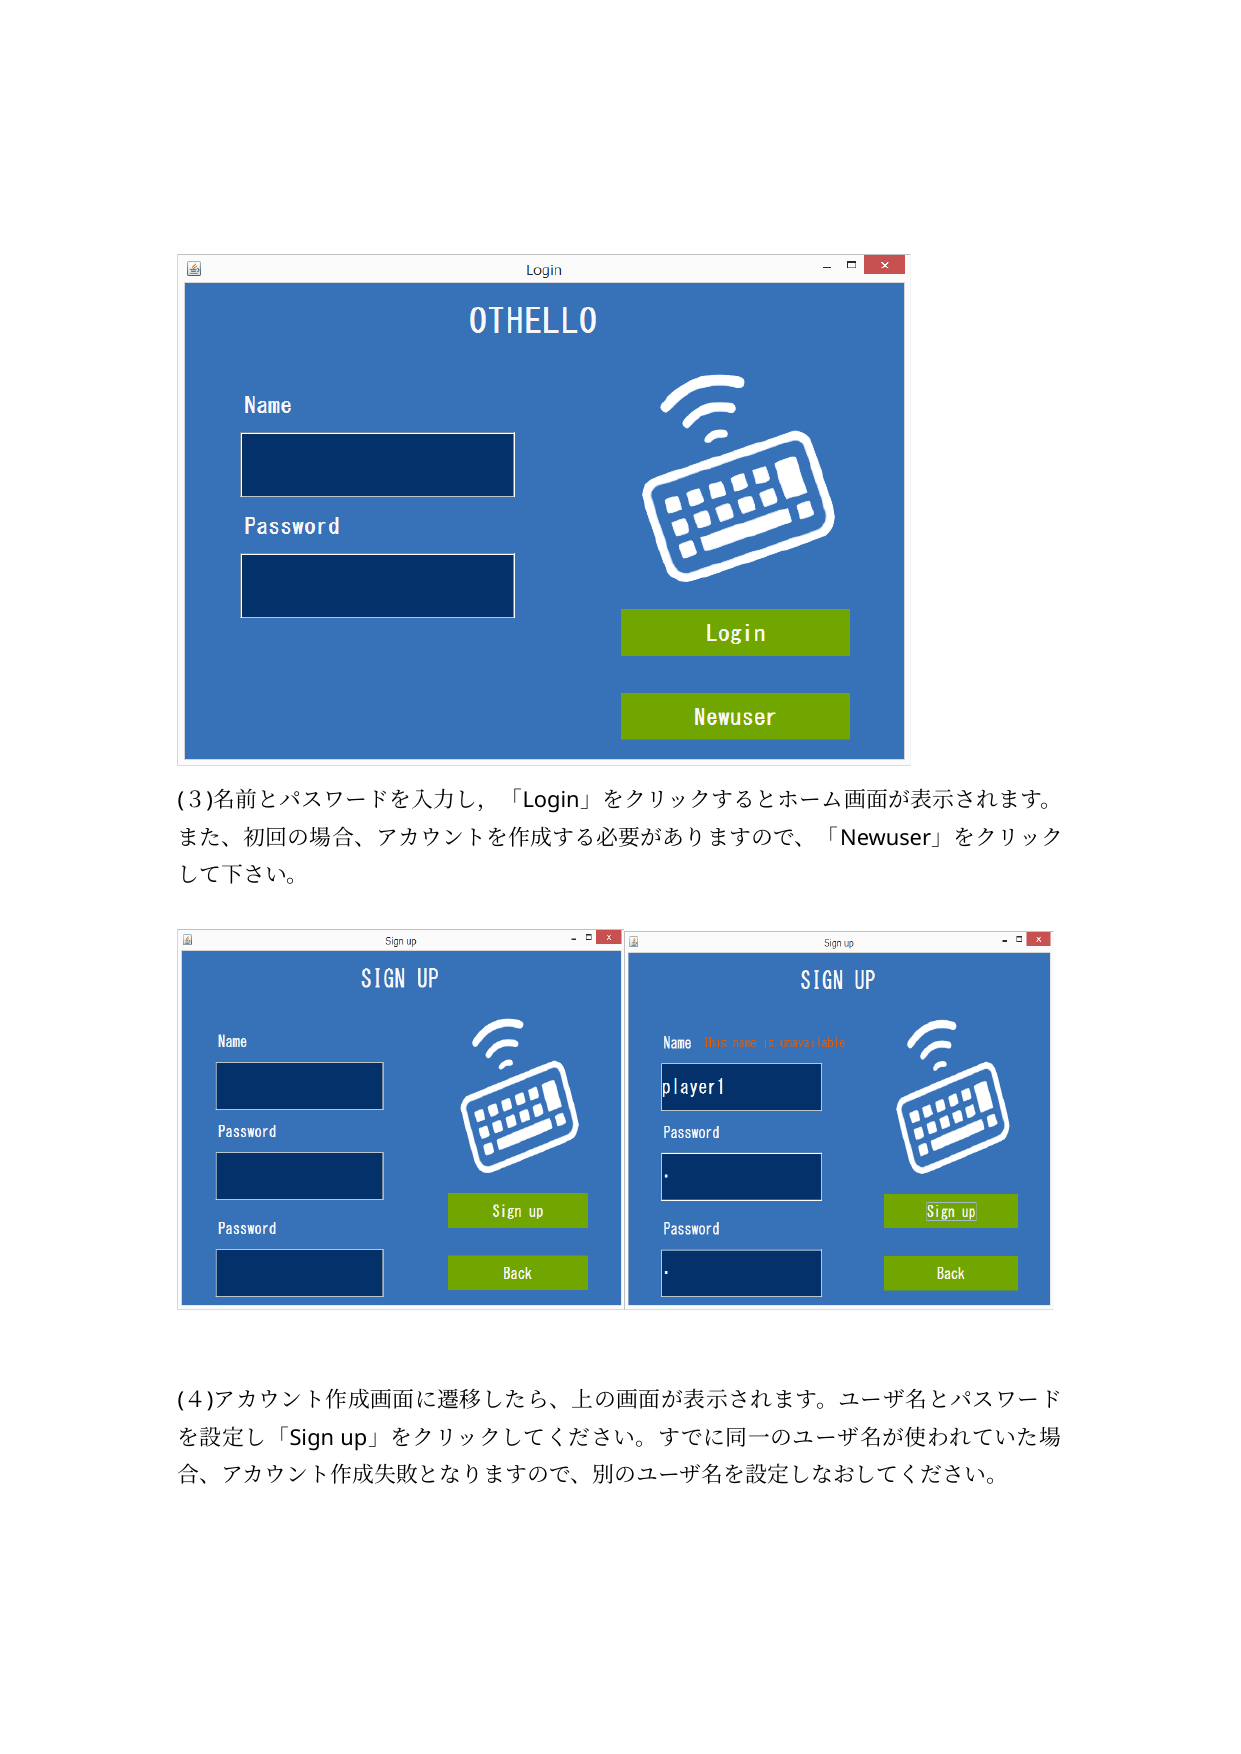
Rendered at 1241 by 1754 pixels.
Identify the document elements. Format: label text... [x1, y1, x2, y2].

picture [177, 929, 1054, 1310]
text (４)アカウント作成画面に遷移したら、上の画面が表示されます。ユーザ名とパスワードを設定し「Sign up」をクリックしてください。すでに同一のユーザ名が使われていた場合、アカウント作成失敗となりますので、別のユーザ名を設定しなおしてください。 [177, 1379, 1063, 1492]
text (３)名前とパスワードを入力し，「Login」をクリックするとホーム画面が表示されます。また、初回の場合、アカウントを作成する必要がありますので、「Newuser」をクリックして下さい。 [177, 779, 1063, 892]
picture [177, 254, 911, 766]
